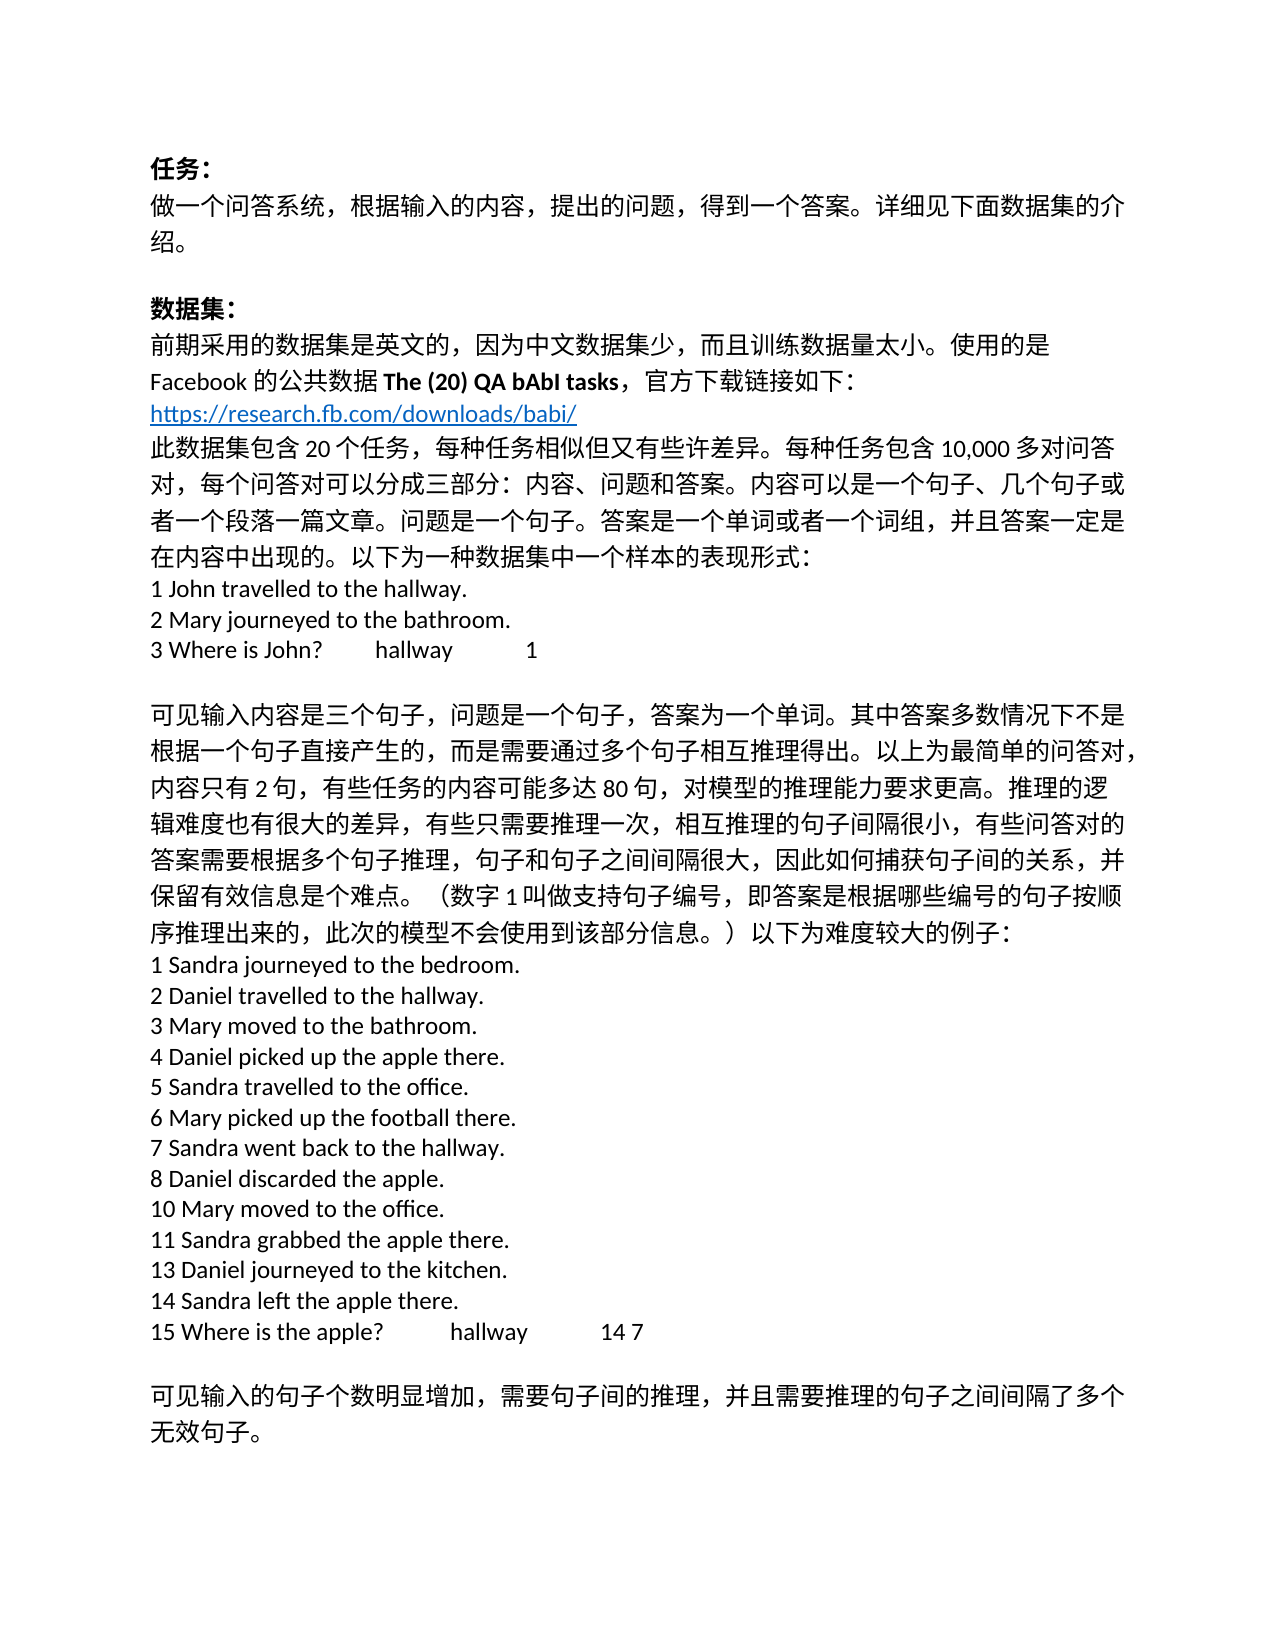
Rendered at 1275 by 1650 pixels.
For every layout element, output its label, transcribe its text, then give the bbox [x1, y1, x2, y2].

text 数据集： [150, 289, 1125, 326]
text 1 Sandra journeyed to the bedroom. [150, 949, 1125, 980]
text 2 Mary journeyed to the bathroom. [150, 604, 1125, 634]
text 11 Sandra grabbed the apple there. [150, 1224, 1125, 1254]
text 6 Mary picked up the football there. [150, 1102, 1125, 1132]
text 做一个问答系统，根据输入的内容，提出的问题，得到一个答案。详细见下面数据集的介绍。 [150, 186, 1125, 259]
text 可见输入内容是三个句子，问题是一个句子，答案为一个单词。其中答案多数情况下不是根据一个句子直接产生的，而是需要通过多个句子相互推理得出。以上为最简单的问答对，内容只有2句，有些任务的内容可能多达80句，对模型的推理能力要求更高。推理的逻辑难度也有很大的差异，有些只需要推理一次，相互推理的句子间隔很小，有些问答对的答案需要根据多个句子推理，句子和句子之间间隔很大，因此如何捕获句子间的关系，并保留有效信息是个难点。（数字1叫做支持句子编号，即答案是根据哪些编号的句子按顺序推理出来的，此次的模型不会使用到该部分信息。）以下为难度较大的例子： [150, 696, 1125, 949]
text 10 Mary moved to the office. [150, 1193, 1125, 1224]
text 7 Sandra went back to the hallway. [150, 1132, 1125, 1163]
text 5 Sandra travelled to the office. [150, 1071, 1125, 1102]
text 4 Daniel picked up the apple there. [150, 1041, 1125, 1071]
text 3 Where is John? hallway 1 [150, 634, 1125, 665]
text 8 Daniel discarded the apple. [150, 1163, 1125, 1193]
text 可见输入的句子个数明显增加，需要句子间的推理，并且需要推理的句子之间间隔了多个无效句子。 [150, 1377, 1125, 1449]
text 14 Sandra left the apple there. [150, 1285, 1125, 1316]
text 1 John travelled to the hallway. [150, 573, 1125, 604]
text 3 Mary moved to the bathroom. [150, 1010, 1125, 1041]
text 13 Daniel journeyed to the kitchen. [150, 1254, 1125, 1285]
text https://research.fb.com/downloads/babi/ [150, 398, 1125, 428]
text 15 Where is the apple? hallway 14 7 [150, 1316, 1125, 1346]
text 前期采用的数据集是英文的，因为中文数据集少，而且训练数据量太小。使用的是Facebook 的公共数据The (20) QA bAbI tasks，官方下载链接如下： [150, 326, 1125, 398]
text 此数据集包含20个任务，每种任务相似但又有些许差异。每种任务包含10,000多对问答对，每个问答对可以分成三部分：内容、问题和答案。内容可以是一个句子、几个句子或者一个段落一篇文章。问题是一个句子。答案是一个单词或者一个词组，并且答案一定是在内容中出现的。以下为一种数据集中一个样本的表现形式： [150, 428, 1125, 573]
text 2 Daniel travelled to the hallway. [150, 980, 1125, 1010]
text 任务： [150, 150, 1125, 186]
